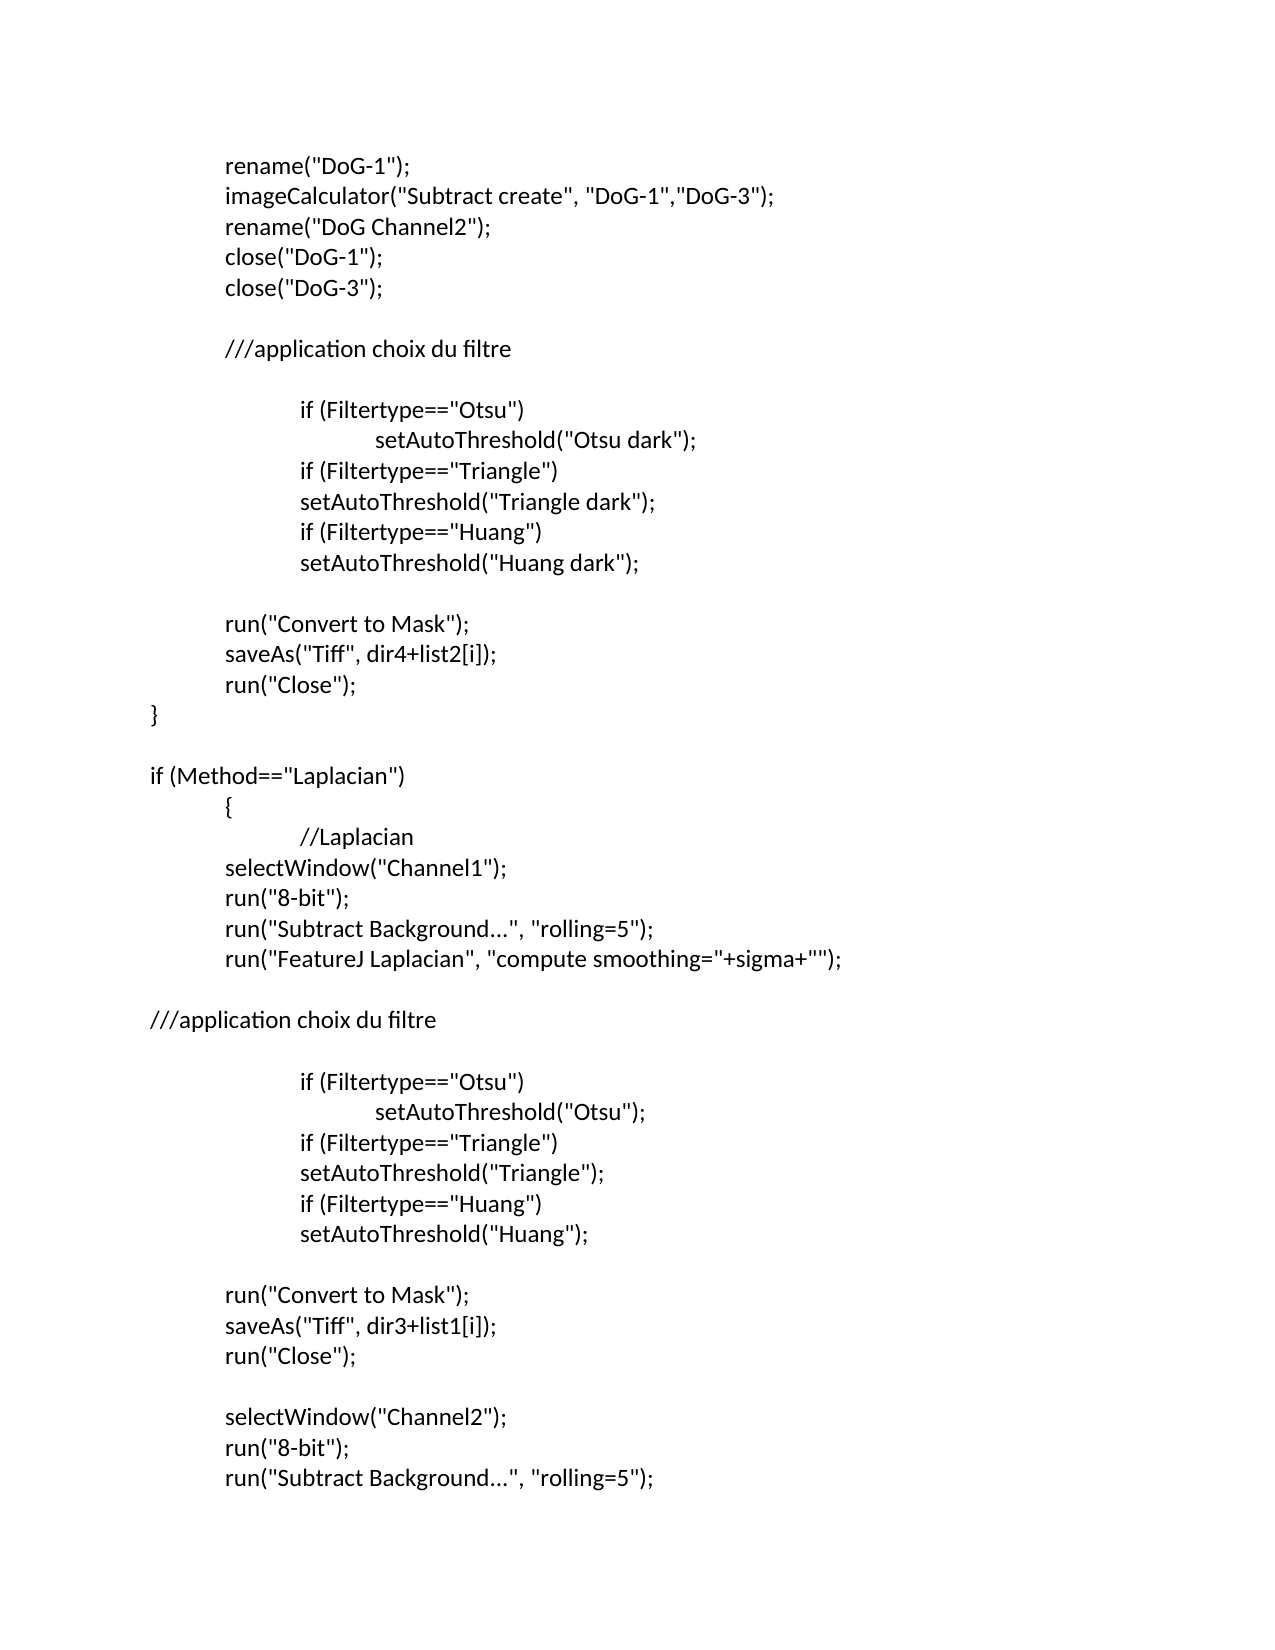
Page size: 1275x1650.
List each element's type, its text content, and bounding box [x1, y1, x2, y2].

text setAutoThreshold("Triangle"); [150, 1157, 1125, 1188]
text if (Filtertype=="Otsu") [150, 394, 1125, 425]
text run("Subtract Background...", "rolling=5"); [150, 1462, 1125, 1493]
text //Laplacian [150, 821, 1125, 852]
text run("Close"); [150, 669, 1125, 699]
text if (Filtertype=="Huang") [150, 1188, 1125, 1218]
text if (Filtertype=="Triangle") [150, 1127, 1125, 1157]
text ///application choix du filtre [150, 1004, 1125, 1035]
text selectWindow("Channel1"); [150, 852, 1125, 882]
text run("Subtract Background...", "rolling=5"); [150, 913, 1125, 943]
text saveAs("Tiff", dir4+list2[i]); [150, 638, 1125, 669]
text run("Convert to Mask"); [150, 608, 1125, 638]
text rename("DoG-1"); [150, 150, 1125, 181]
text setAutoThreshold("Otsu dark"); [150, 425, 1125, 455]
text run("FeatureJ Laplacian", "compute smoothing="+sigma+""); [150, 943, 1125, 974]
text setAutoThreshold("Huang"); [150, 1218, 1125, 1249]
text rename("DoG Channel2"); [150, 211, 1125, 242]
text { [150, 791, 1125, 821]
text if (Filtertype=="Huang") [150, 516, 1125, 547]
text setAutoThreshold("Huang dark"); [150, 547, 1125, 577]
text run("Close"); [150, 1340, 1125, 1371]
text if (Method=="Laplacian") [150, 760, 1125, 791]
text run("Convert to Mask"); [150, 1279, 1125, 1310]
text run("8-bit"); [150, 1432, 1125, 1462]
text run("8-bit"); [150, 882, 1125, 913]
text saveAs("Tiff", dir3+list1[i]); [150, 1310, 1125, 1340]
text if (Filtertype=="Otsu") [150, 1066, 1125, 1096]
text selectWindow("Channel2"); [150, 1401, 1125, 1432]
text close("DoG-3"); [150, 272, 1125, 303]
text setAutoThreshold("Otsu"); [150, 1096, 1125, 1127]
text if (Filtertype=="Triangle") [150, 455, 1125, 486]
text } [150, 699, 1125, 730]
text imageCalculator("Subtract create", "DoG-1","DoG-3"); [150, 181, 1125, 211]
text setAutoThreshold("Triangle dark"); [150, 486, 1125, 516]
text ///application choix du filtre [150, 333, 1125, 364]
text close("DoG-1"); [150, 242, 1125, 272]
